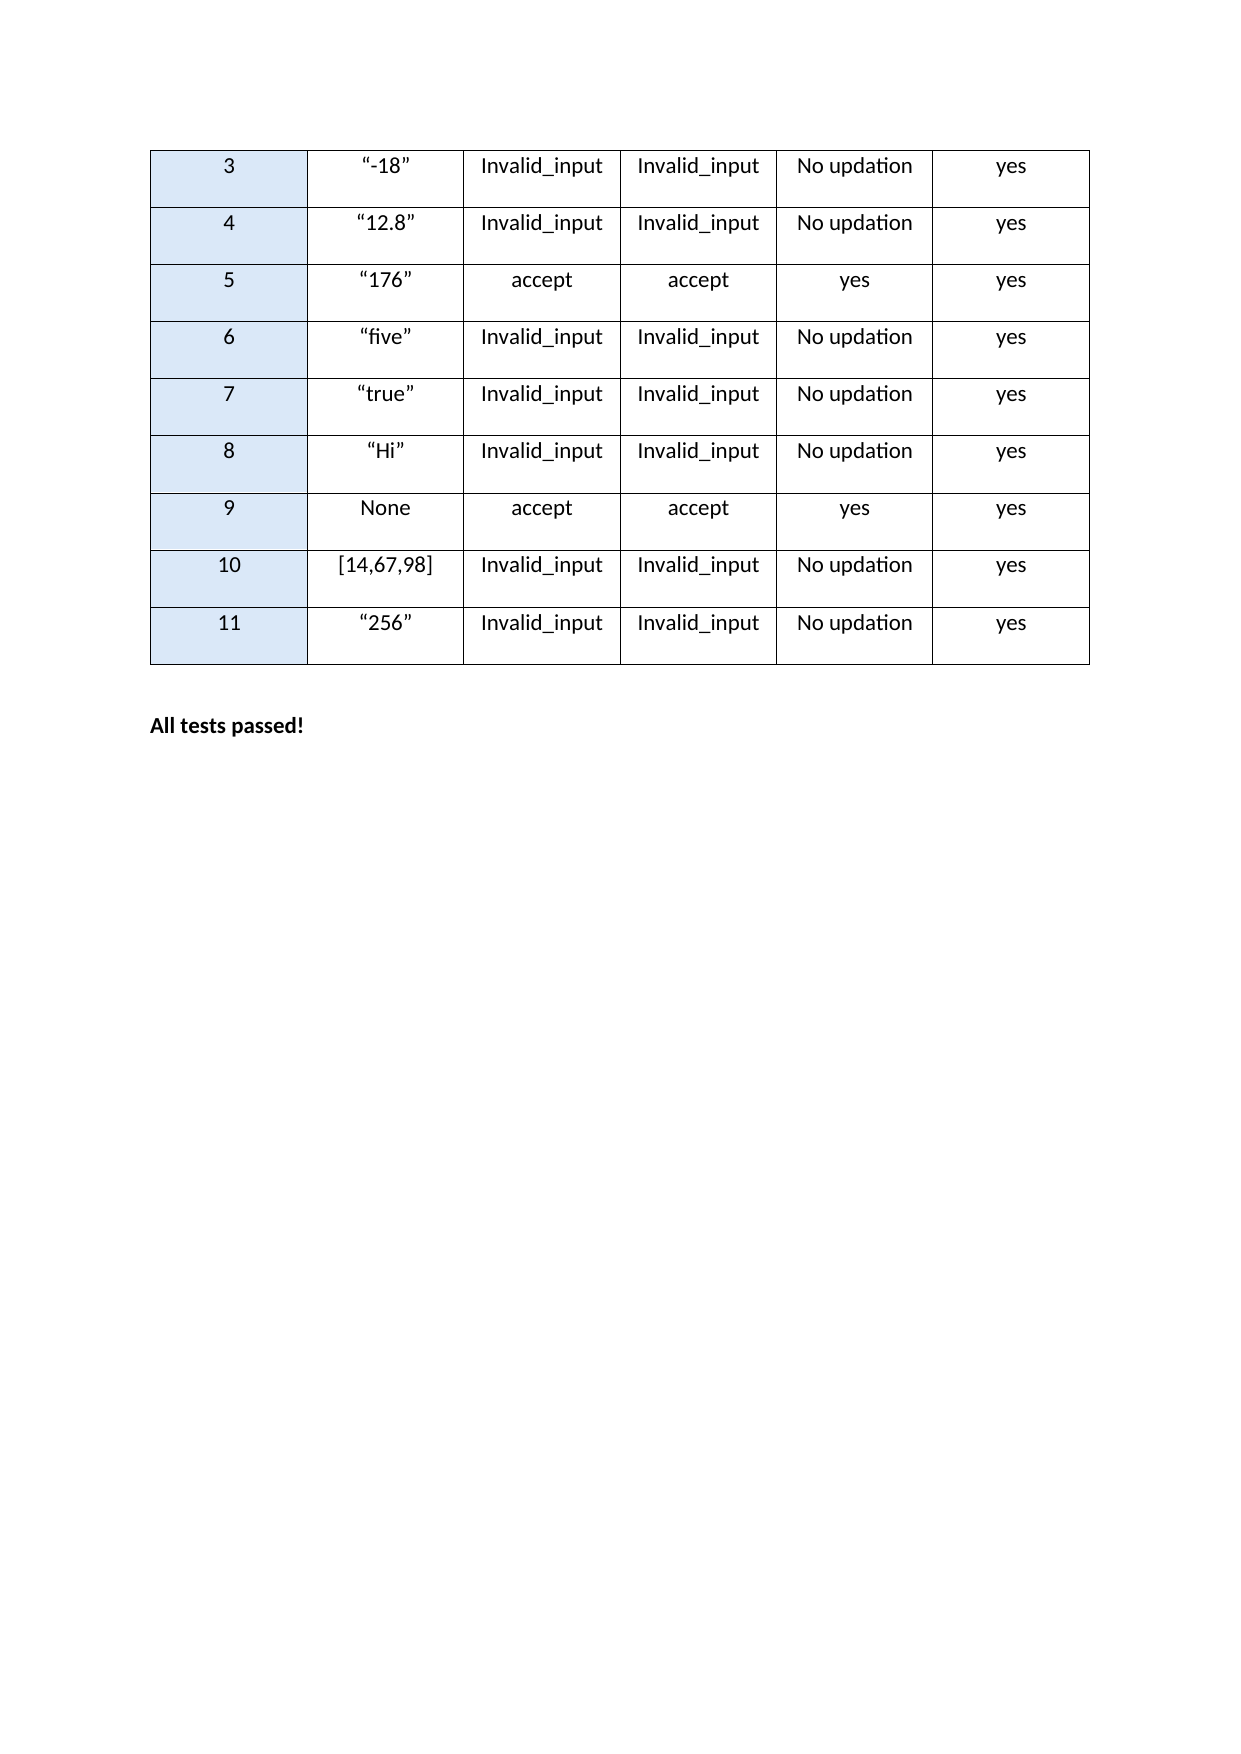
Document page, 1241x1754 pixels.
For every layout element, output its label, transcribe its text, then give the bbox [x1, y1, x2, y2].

text All tests passed! [150, 712, 1090, 740]
table_cell yes [933, 436, 1089, 492]
table_cell Invalid_input [464, 436, 620, 492]
table_cell Invalid_input [621, 608, 776, 664]
table_cell 9 [151, 494, 307, 549]
table_cell Invalid_input [464, 208, 620, 264]
table_cell “Hi” [308, 436, 463, 492]
table_cell No updation [777, 379, 932, 435]
table_cell No updation [777, 551, 932, 607]
table_cell yes [933, 551, 1089, 607]
table_cell 3 [151, 151, 307, 207]
table_cell 11 [151, 608, 307, 664]
table_cell “256” [308, 608, 463, 664]
table_cell accept [621, 494, 776, 549]
table_cell yes [933, 322, 1089, 378]
table_cell accept [464, 494, 620, 549]
table_cell Invalid_input [621, 379, 776, 435]
table_cell Invalid_input [464, 151, 620, 207]
table_cell [14,67,98] [308, 551, 463, 607]
table_cell accept [621, 265, 776, 321]
table_cell accept [464, 265, 620, 321]
table_cell 6 [151, 322, 307, 378]
table_cell yes [933, 151, 1089, 207]
table_cell 10 [151, 551, 307, 607]
table_cell No updation [777, 436, 932, 492]
table_cell “five” [308, 322, 463, 378]
table_cell 5 [151, 265, 307, 321]
table_cell Invalid_input [464, 551, 620, 607]
table_cell yes [933, 494, 1089, 549]
table_cell No updation [777, 322, 932, 378]
table_cell yes [933, 379, 1089, 435]
table_cell “12.8” [308, 208, 463, 264]
table_cell “true” [308, 379, 463, 435]
table_cell No updation [777, 208, 932, 264]
table_cell “176” [308, 265, 463, 321]
table_cell yes [933, 608, 1089, 664]
table_cell Invalid_input [621, 322, 776, 378]
table_cell yes [777, 494, 932, 549]
table_cell Invalid_input [621, 436, 776, 492]
table_cell No updation [777, 151, 932, 207]
table_cell 4 [151, 208, 307, 264]
table_cell Invalid_input [621, 208, 776, 264]
table_cell None [308, 494, 463, 549]
table_cell yes [933, 265, 1089, 321]
table_cell Invalid_input [464, 322, 620, 378]
table_cell 8 [151, 436, 307, 492]
table_cell yes [777, 265, 932, 321]
table_cell Invalid_input [621, 151, 776, 207]
table_cell Invalid_input [464, 379, 620, 435]
table_cell 7 [151, 379, 307, 435]
table_cell Invalid_input [464, 608, 620, 664]
table_cell Invalid_input [621, 551, 776, 607]
table_cell “-18” [308, 151, 463, 207]
table_cell No updation [777, 608, 932, 664]
table_cell yes [933, 208, 1089, 264]
